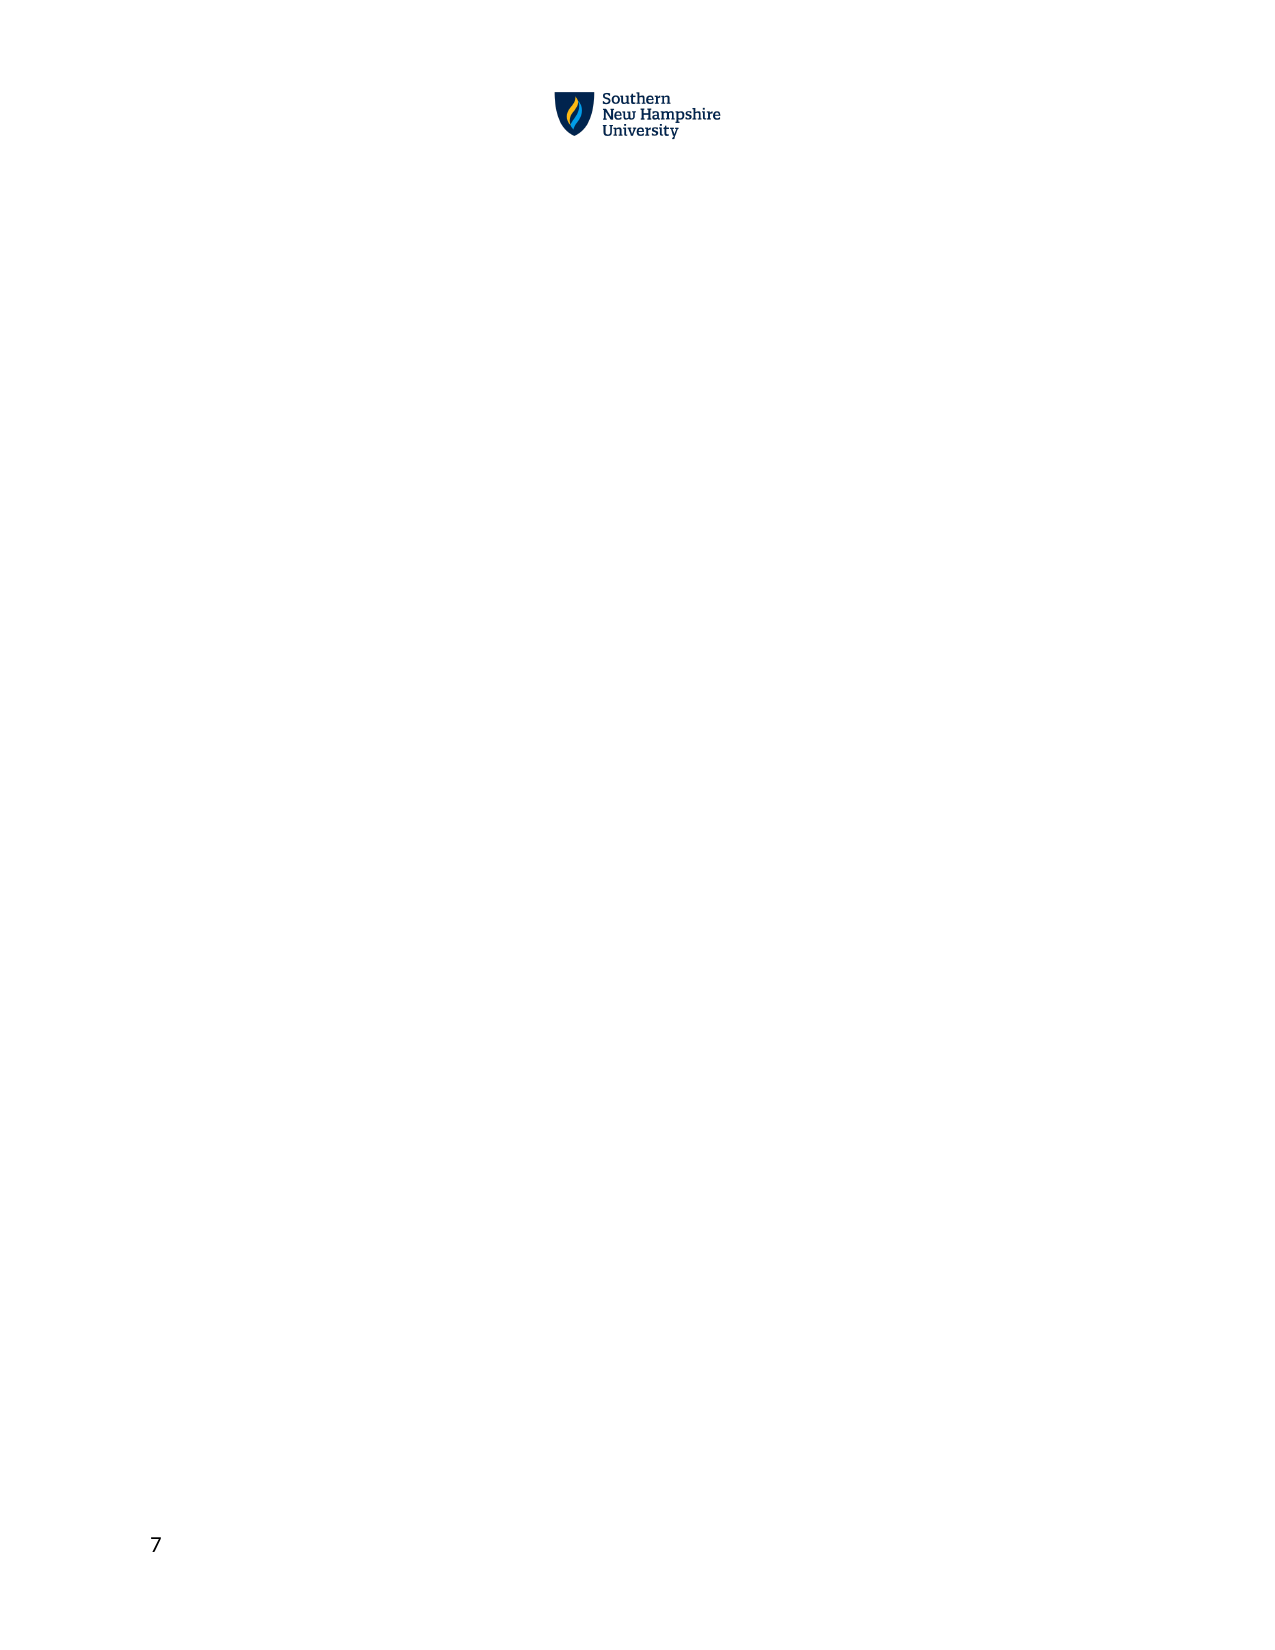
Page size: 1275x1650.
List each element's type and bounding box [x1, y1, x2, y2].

picture [546, 75, 729, 154]
